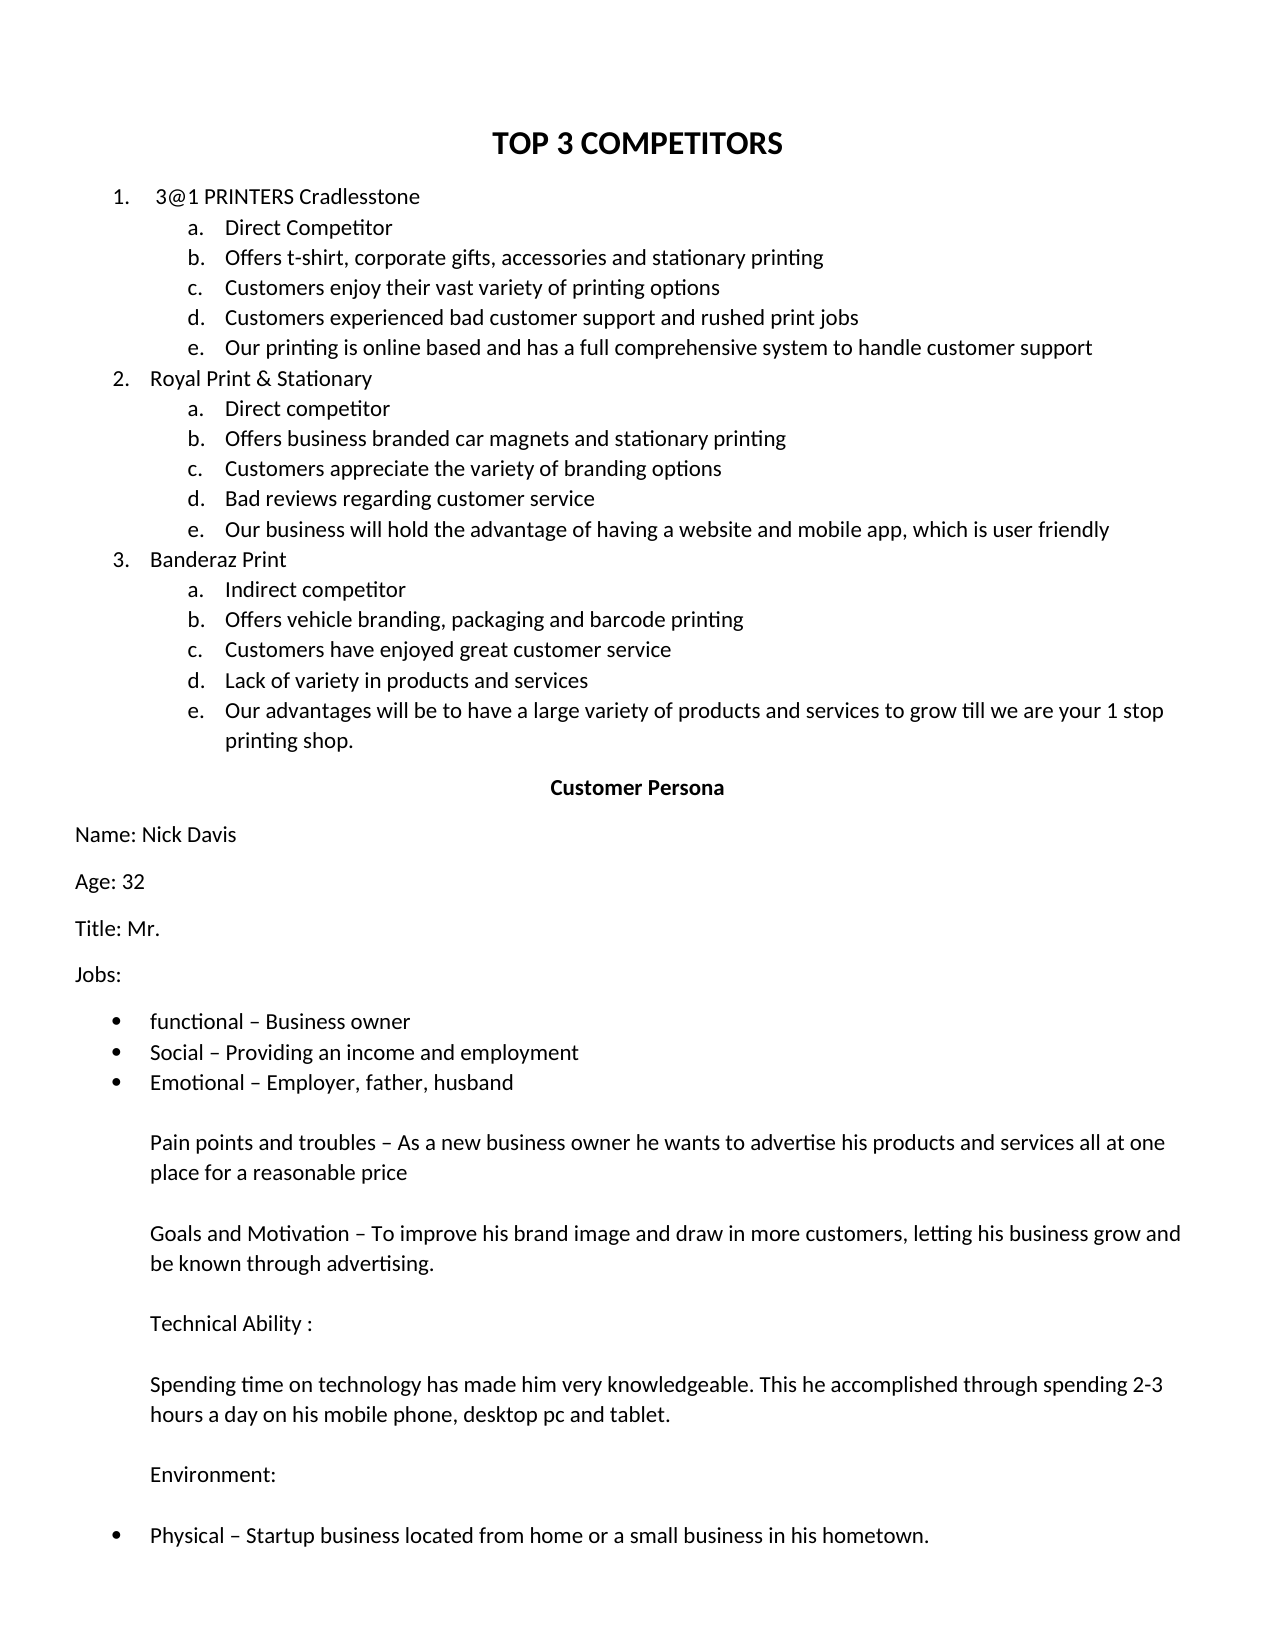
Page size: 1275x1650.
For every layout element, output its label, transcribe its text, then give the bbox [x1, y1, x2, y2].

list Royal Print & Stationary [112, 364, 1200, 392]
text Customer Persona [75, 773, 1200, 801]
list Social – Providing an income and employment [112, 1038, 1200, 1066]
list Offers t-shirt, corporate gifts, accessories and stationary printing [187, 243, 1200, 271]
text Name: Nick Davis [75, 820, 1200, 848]
list Our business will hold the advantage of having a website and mobile app, which is user friendly [187, 515, 1200, 543]
list Lack of variety in products and services [187, 666, 1200, 694]
text Title: Mr. [75, 914, 1200, 942]
list Our advantages will be to have a large variety of products and services to grow till we are your 1 stop printing shop. [187, 696, 1200, 754]
list Offers business branded car magnets and stationary printing [187, 424, 1200, 452]
list Bad reviews regarding customer service [187, 484, 1200, 513]
text TOP 3 COMPETITORS [75, 122, 1200, 163]
list Our printing is online based and has a full comprehensive system to handle customer support [187, 333, 1200, 362]
list Spending time on technology has made him very knowledgeable. This he accomplished through spending 2-3 hours a day on his mobile phone, desktop pc and tablet. [150, 1370, 1200, 1428]
list Direct Competitor [187, 213, 1200, 241]
list Indirect competitor [187, 575, 1200, 603]
list Technical Ability : [150, 1309, 1200, 1338]
list Customers enjoy their vast variety of printing options [187, 273, 1200, 301]
list Physical – Startup business located from home or a small business in his hometown. [112, 1521, 1200, 1549]
list 3@1 PRINTERS Cradlesstone [112, 182, 1200, 211]
list Customers appreciate the variety of branding options [187, 454, 1200, 482]
list Emotional – Employer, father, husband [112, 1068, 1200, 1096]
list Pain points and troubles – As a new business owner he wants to advertise his products and services all at one place for a reasonable price [150, 1128, 1200, 1187]
list Direct competitor [187, 394, 1200, 422]
text Age: 32 [75, 867, 1200, 895]
list functional – Business owner [112, 1007, 1200, 1036]
list Goals and Motivation – To improve his brand image and draw in more customers, letting his business grow and be known through advertising. [150, 1219, 1200, 1277]
list Customers experienced bad customer support and rushed print jobs [187, 303, 1200, 331]
list Offers vehicle branding, packaging and barcode printing [187, 605, 1200, 633]
list Banderaz Print [112, 545, 1200, 573]
list Customers have enjoyed great customer service [187, 636, 1200, 664]
list Environment: [150, 1461, 1200, 1489]
text Jobs: [75, 961, 1200, 989]
